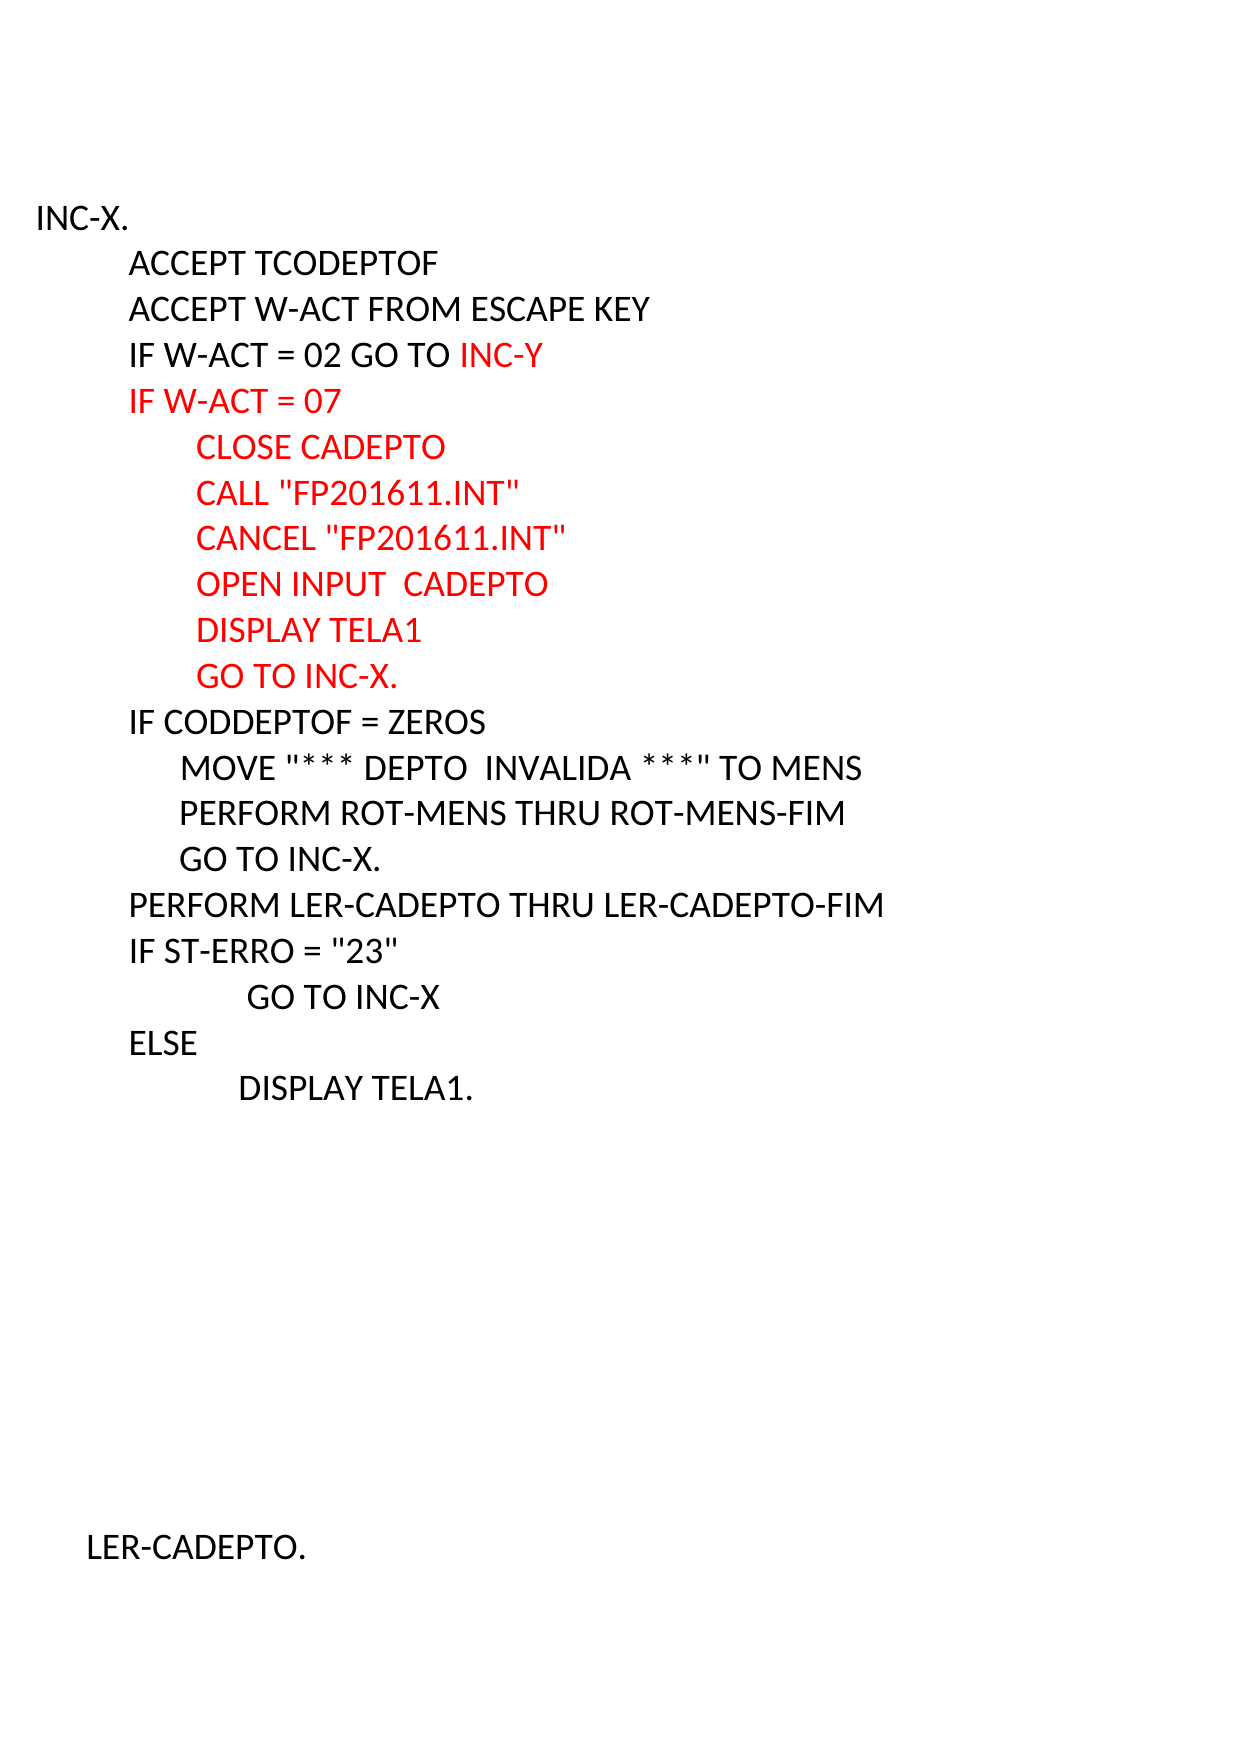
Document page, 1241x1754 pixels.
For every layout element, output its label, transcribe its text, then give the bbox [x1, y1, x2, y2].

text ACCEPT TCODEPTOF [35, 239, 1181, 285]
text DISPLAY TELA1 [35, 606, 1181, 652]
text DISPLAY TELA1. [35, 1064, 1181, 1110]
text IF CODDEPTOF = ZEROS [35, 698, 1181, 743]
text CANCEL "FP201611.INT" [35, 514, 1181, 560]
text ELSE [35, 1018, 1181, 1064]
text CLOSE CADEPTO [35, 423, 1181, 468]
text CALL "FP201611.INT" [35, 468, 1181, 514]
text GO TO INC-X. [35, 652, 1181, 698]
text OPEN INPUT CADEPTO [35, 560, 1181, 606]
text GO TO INC-X [35, 973, 1181, 1018]
text IF ST-ERRO = "23" [35, 927, 1181, 973]
text ACCEPT W-ACT FROM ESCAPE KEY [35, 285, 1181, 331]
text PERFORM ROT-MENS THRU ROT-MENS-FIM [35, 789, 1181, 835]
text INC-X. [35, 193, 1181, 239]
text LER-CADEPTO. [35, 1523, 1181, 1568]
text IF W-ACT = 02 GO TO INC-Y [35, 331, 1181, 377]
text PERFORM LER-CADEPTO THRU LER-CADEPTO-FIM [35, 881, 1181, 927]
text GO TO INC-X. [35, 835, 1181, 881]
text IF W-ACT = 07 [35, 377, 1181, 423]
text MOVE "*** DEPTO INVALIDA ***" TO MENS [35, 743, 1181, 789]
